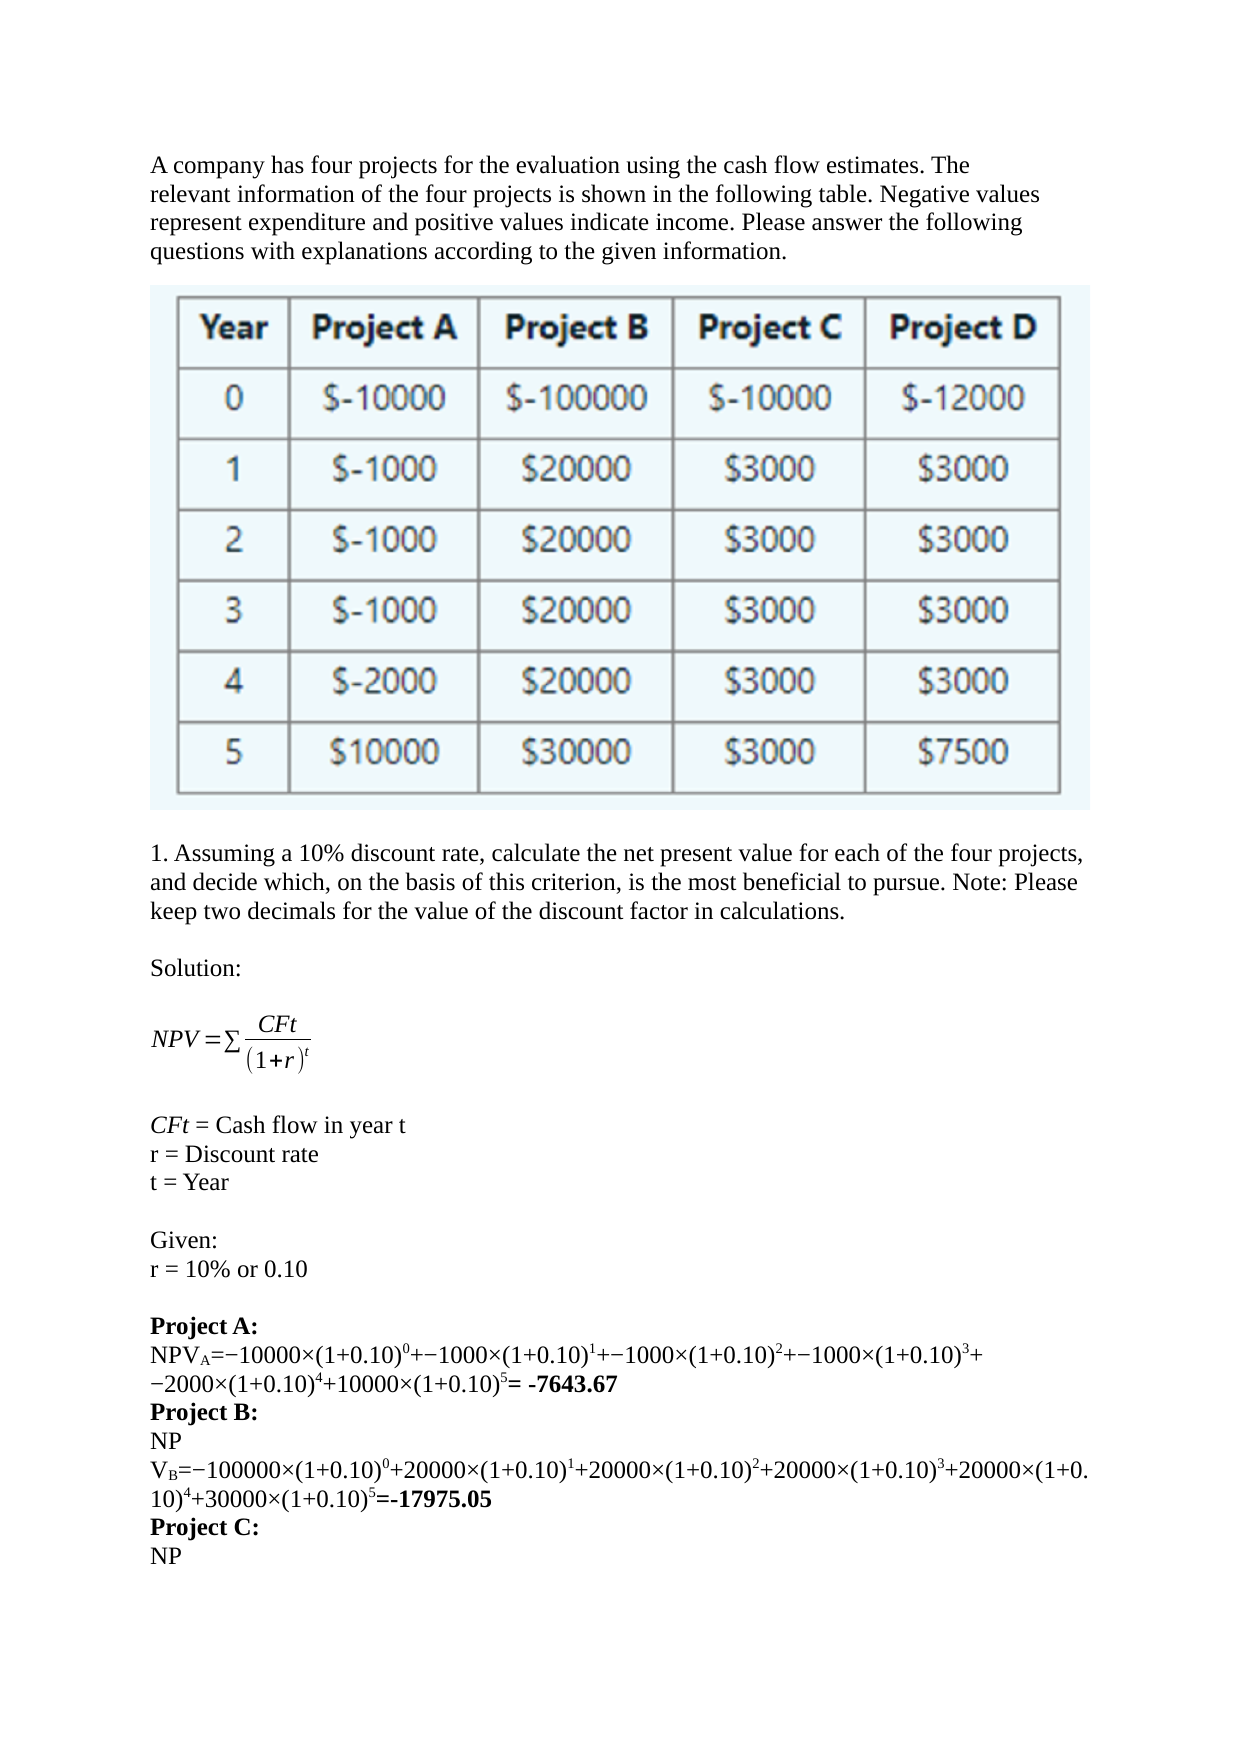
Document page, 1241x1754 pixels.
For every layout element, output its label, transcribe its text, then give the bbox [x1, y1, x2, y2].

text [150, 1512, 1090, 1570]
text 1. Assuming a 10% discount rate, calculate the net present value for each of the four projects, and decide which, on the basis of this criterion, is the most beneficial to pursue. Note: Please keep two decimals for the value of the discount factor in calculations. [150, 838, 1090, 925]
text Project A: NPVA=−10000×(1+0.10)0+−1000×(1+0.10)1+−1000×(1+0.10)2+−1000×(1+0.10)3+−2000×(1+0.10)4+10000×(1+0.10)5= -7643.67 [150, 1311, 1090, 1397]
text Project B: NPVB=−100000×(1+0.10)0+20000×(1+0.10)1+20000×(1+0.10)2+20000×(1+0.10)3+20000×(1+0.10)4+30000×(1+0.10)5=-17975.05 [150, 1397, 1090, 1512]
text A company has four projects for the evaluation using the cash flow estimates. The relevant information of the four projects is shown in the following table. Negative values represent expenditure and positive values indicate income. Please answer the following questions with explanations according to the given information. [150, 150, 1090, 265]
text t = Year [150, 1167, 1090, 1196]
text r = 10% or 0.10 [150, 1254, 1090, 1282]
text r = Discount rate [150, 1139, 1090, 1167]
picture [150, 285, 1091, 810]
text Solution: [150, 953, 1090, 982]
text CFt​ = Cash flow in year t [150, 1075, 1090, 1139]
text Given: [150, 1225, 1090, 1254]
